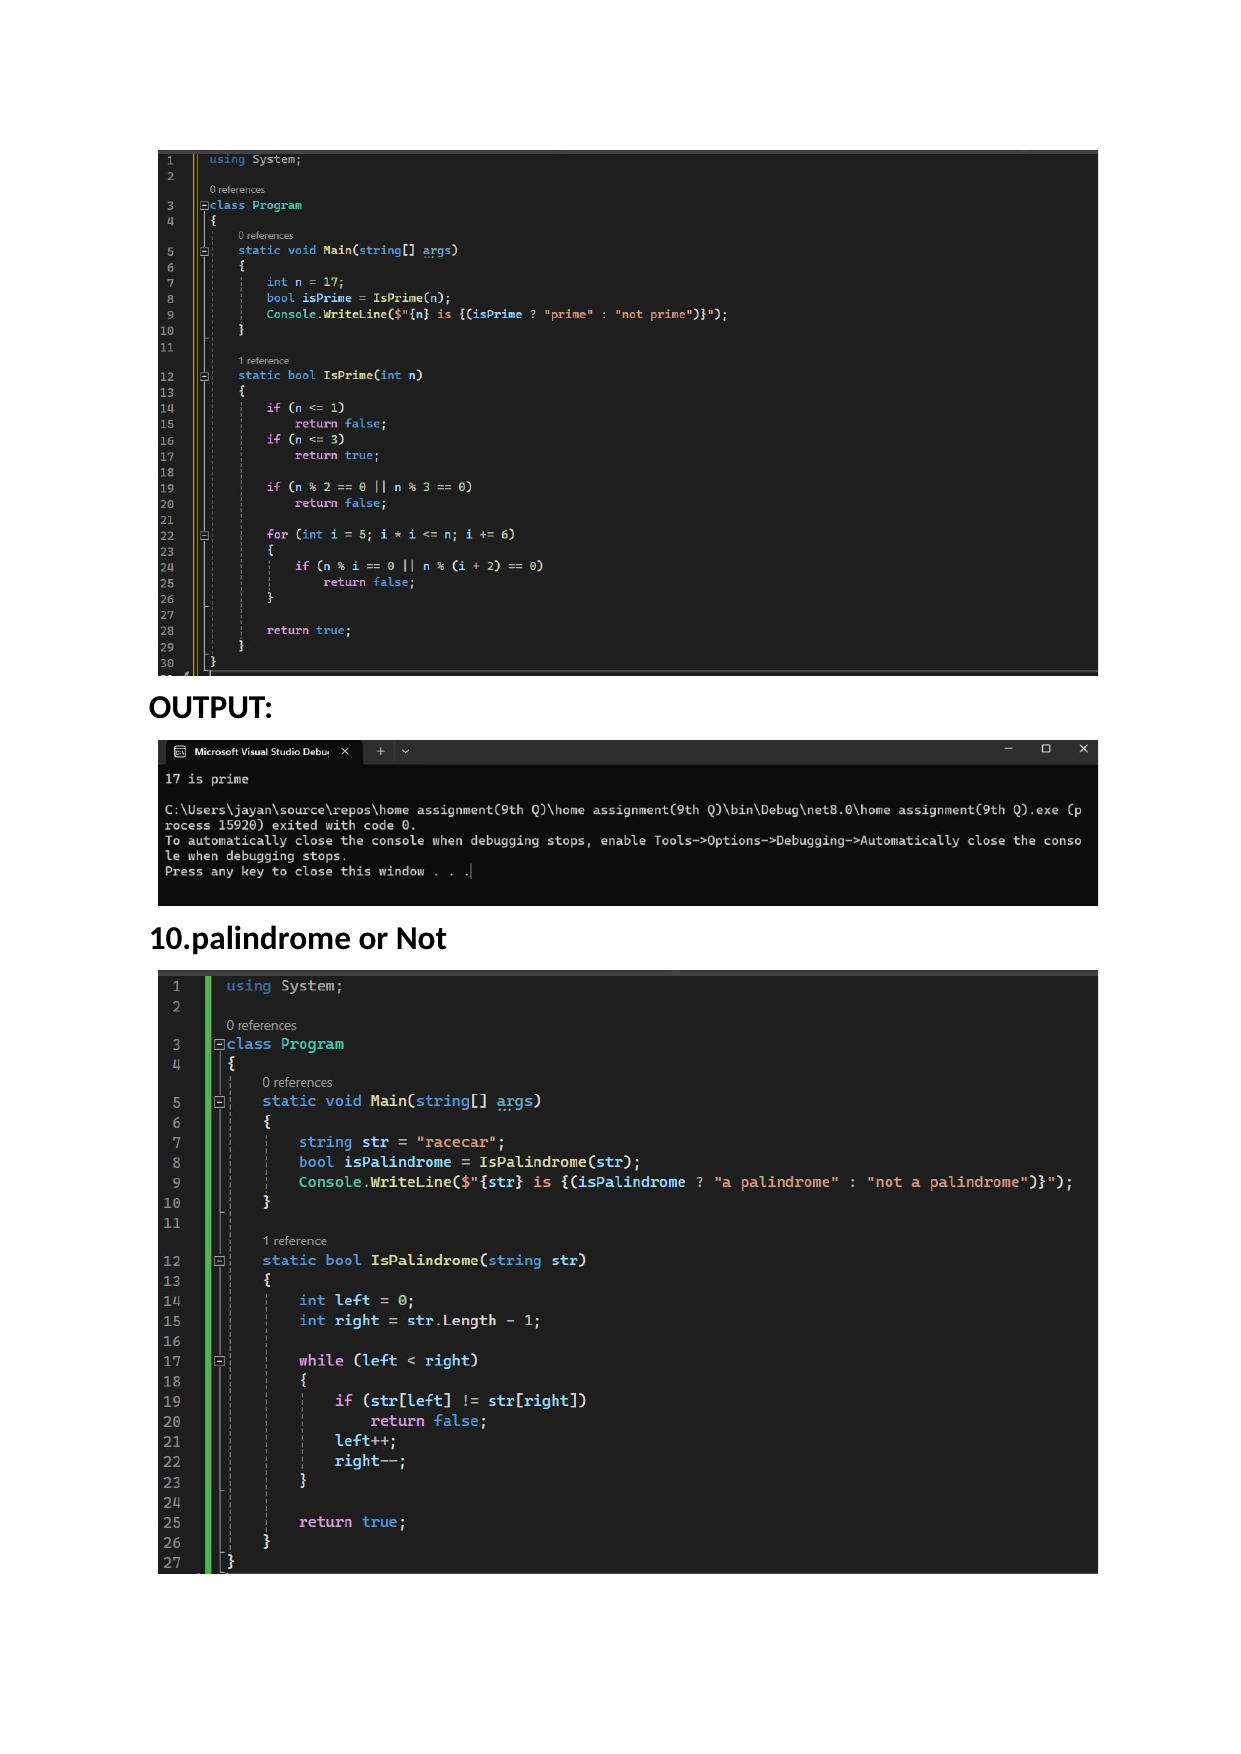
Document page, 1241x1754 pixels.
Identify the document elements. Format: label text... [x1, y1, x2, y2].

picture [158, 740, 1099, 906]
picture [158, 150, 1099, 676]
text 10.palindrome or Not [148, 917, 691, 958]
picture [158, 970, 1099, 1574]
text OUTPUT: [148, 686, 691, 727]
